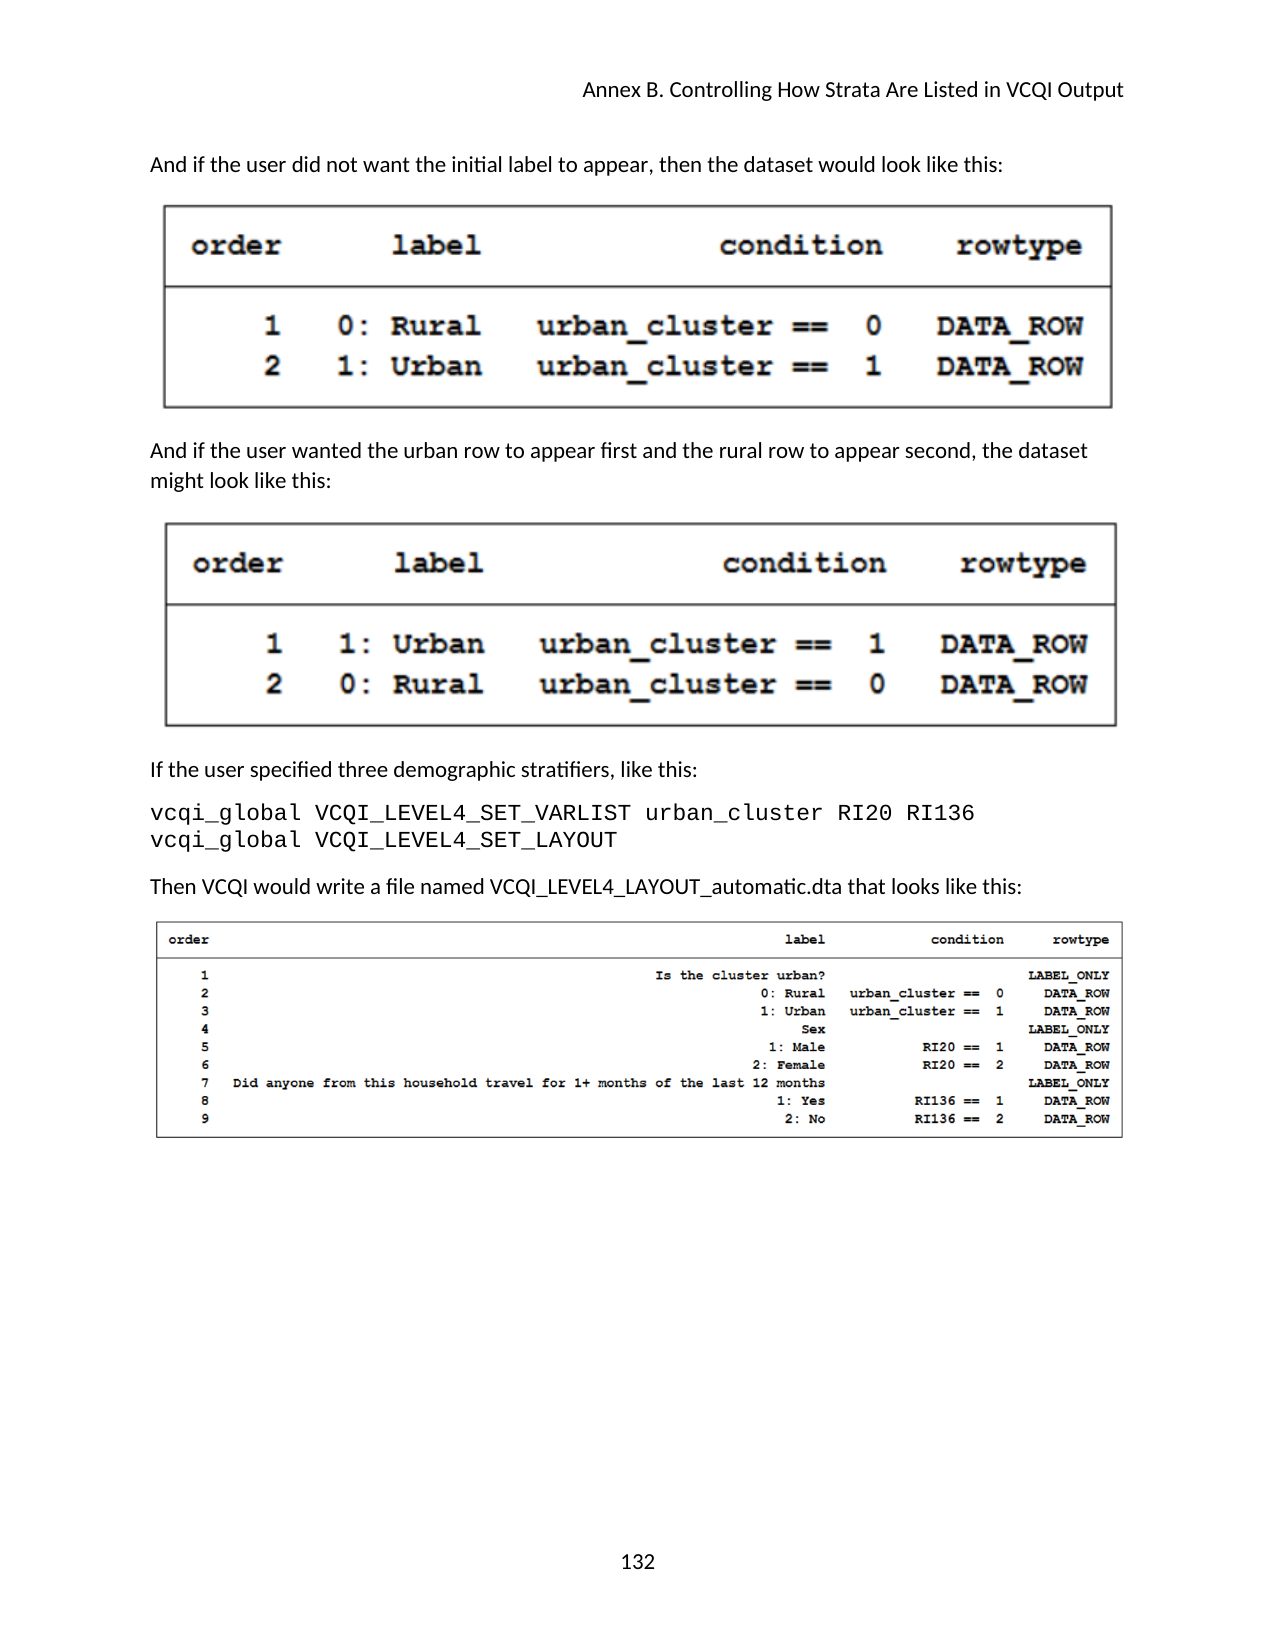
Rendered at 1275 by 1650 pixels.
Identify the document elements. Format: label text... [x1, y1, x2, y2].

text If the user specified three demographic stratifiers, like this: [150, 755, 1125, 783]
text And if the user wanted the urban row to appear first and the rural row to appear second, the dataset might look like this: [150, 437, 1125, 494]
text And if the user did not want the initial label to appear, then the dataset would look like this: [150, 150, 1125, 178]
picture [150, 512, 1125, 737]
text Then VCQI would write a file named VCQI_LEVEL4_LAYOUT_automatic.dta that looks like this: [150, 872, 1125, 900]
text vcqi_global VCQI_LEVEL4_SET_VARLIST urban_cluster RI20 RI136 [150, 801, 1125, 827]
text vcqi_global VCQI_LEVEL4_SET_LAYOUT [150, 828, 1125, 854]
picture [150, 917, 1125, 1140]
picture [150, 196, 1125, 419]
